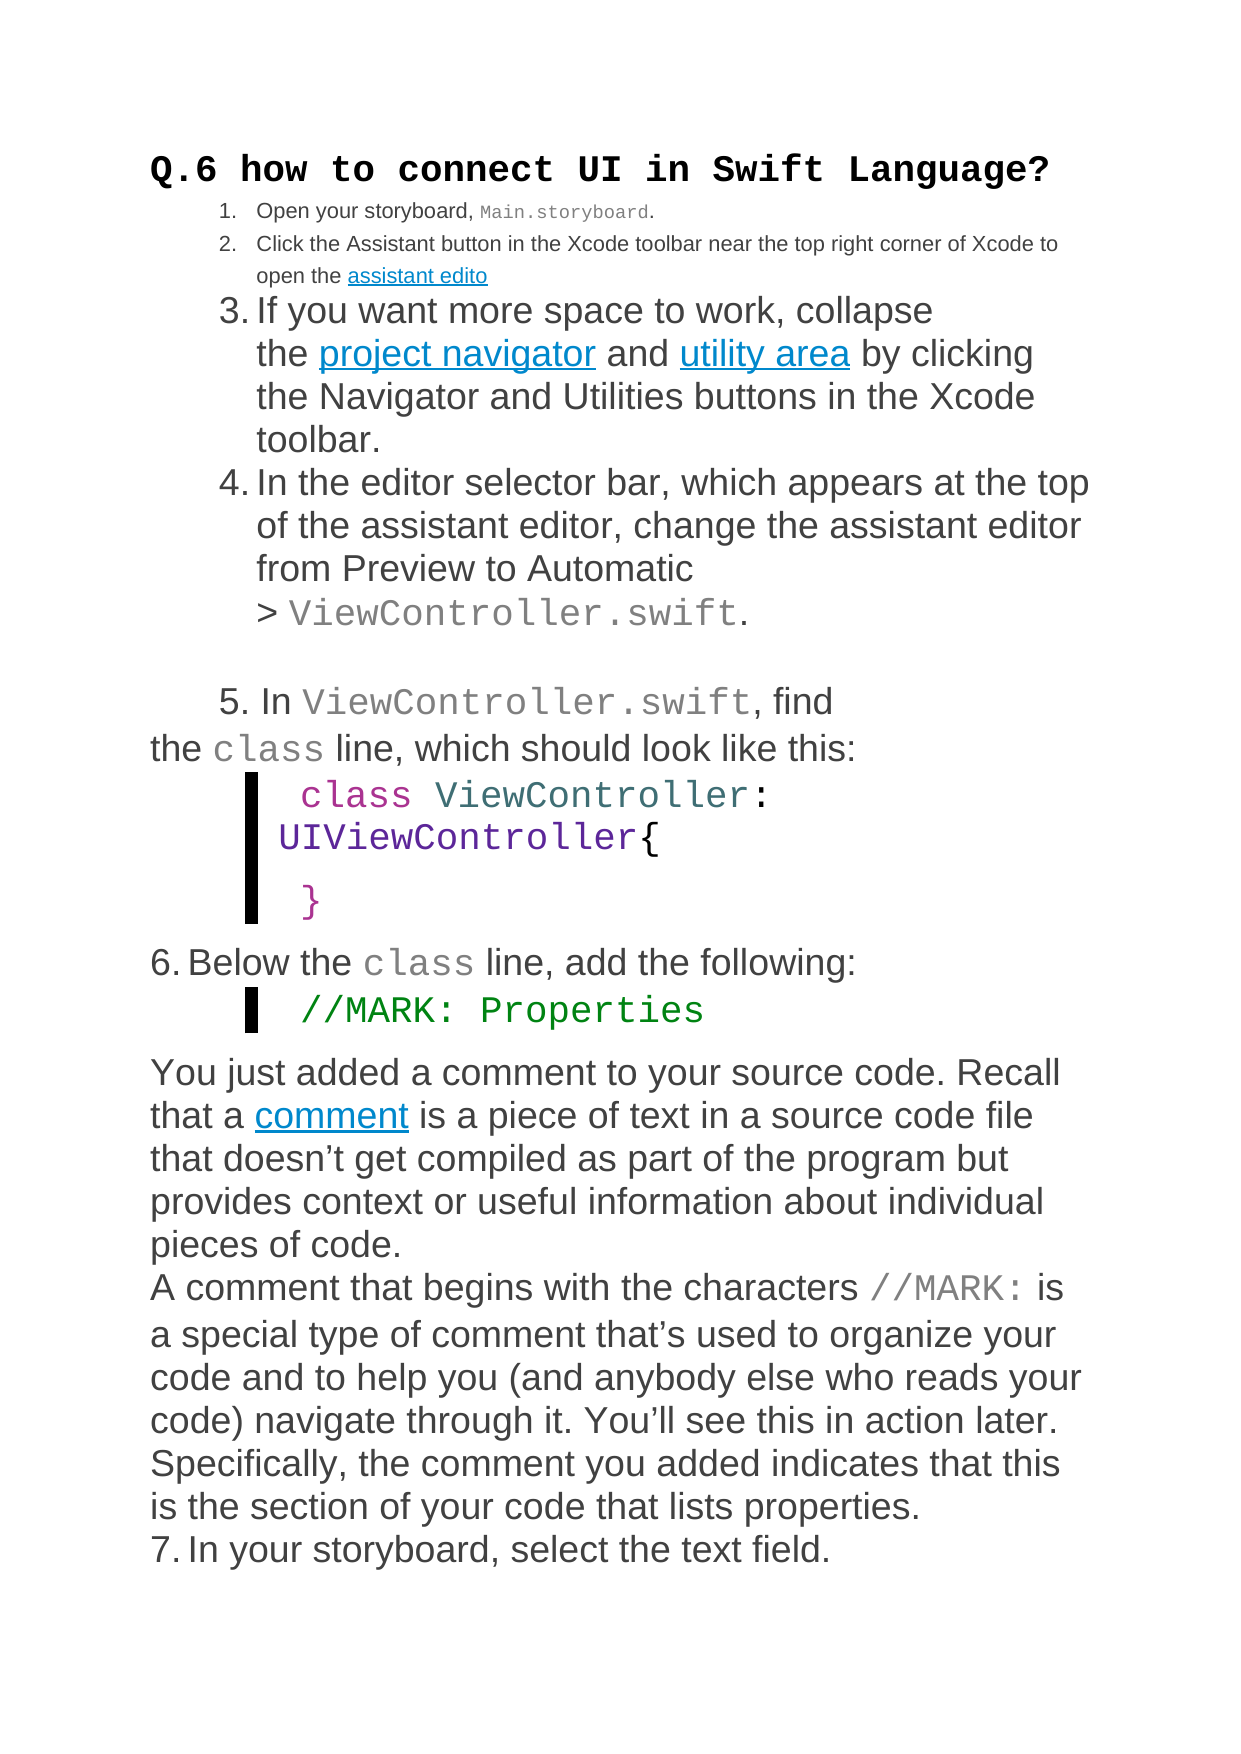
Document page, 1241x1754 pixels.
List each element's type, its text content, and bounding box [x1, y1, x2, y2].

list Below the class line, add the following: [150, 941, 1090, 987]
list If you want more space to work, collapse the project navigator and utility area by clicking the Navigator and Utilities buttons in the Xcode toolbar. [381, 288, 1090, 460]
list In your storyboard, select the text field. [150, 1528, 1090, 1571]
list Click the Assistant button in the Xcode toolbar near the top right corner of Xcode to open the assistant edito [219, 224, 1090, 288]
list If you want more space to work, collapse the project navigator and utility area by clicking the Navigator and Utilities buttons in the Xcode toolbar. [319, 331, 596, 368]
list //MARK: Properties [258, 987, 1090, 1033]
list Open your storyboard, Main.storyboard. [219, 192, 1090, 224]
text 5. In ViewController.swift, find the class line, which should look like this: [150, 679, 1090, 772]
list } [258, 878, 1090, 924]
list class ViewController: UIViewController{ [258, 772, 1090, 861]
text A comment that begins with the characters //MARK: is a special type of comment that’s used to organize your code and to help you (and anybody else who reads your code) navigate through it. You’ll see this in action later. Specifically, the comment you added indicates that this is the section of your code that lists properties. [150, 1266, 1090, 1528]
list In the editor selector bar, which appears at the top of the assistant editor, change the assistant editor from Preview to Automatic > ViewController.swift. [219, 460, 1090, 636]
text You just added a comment to your source code. Recall that a comment is a piece of text in a source code file that doesn’t get compiled as part of the program but provides context or useful information about individual pieces of code. [150, 1050, 1090, 1266]
text Q.6 how to connect UI in Swift Language? [150, 150, 1090, 192]
